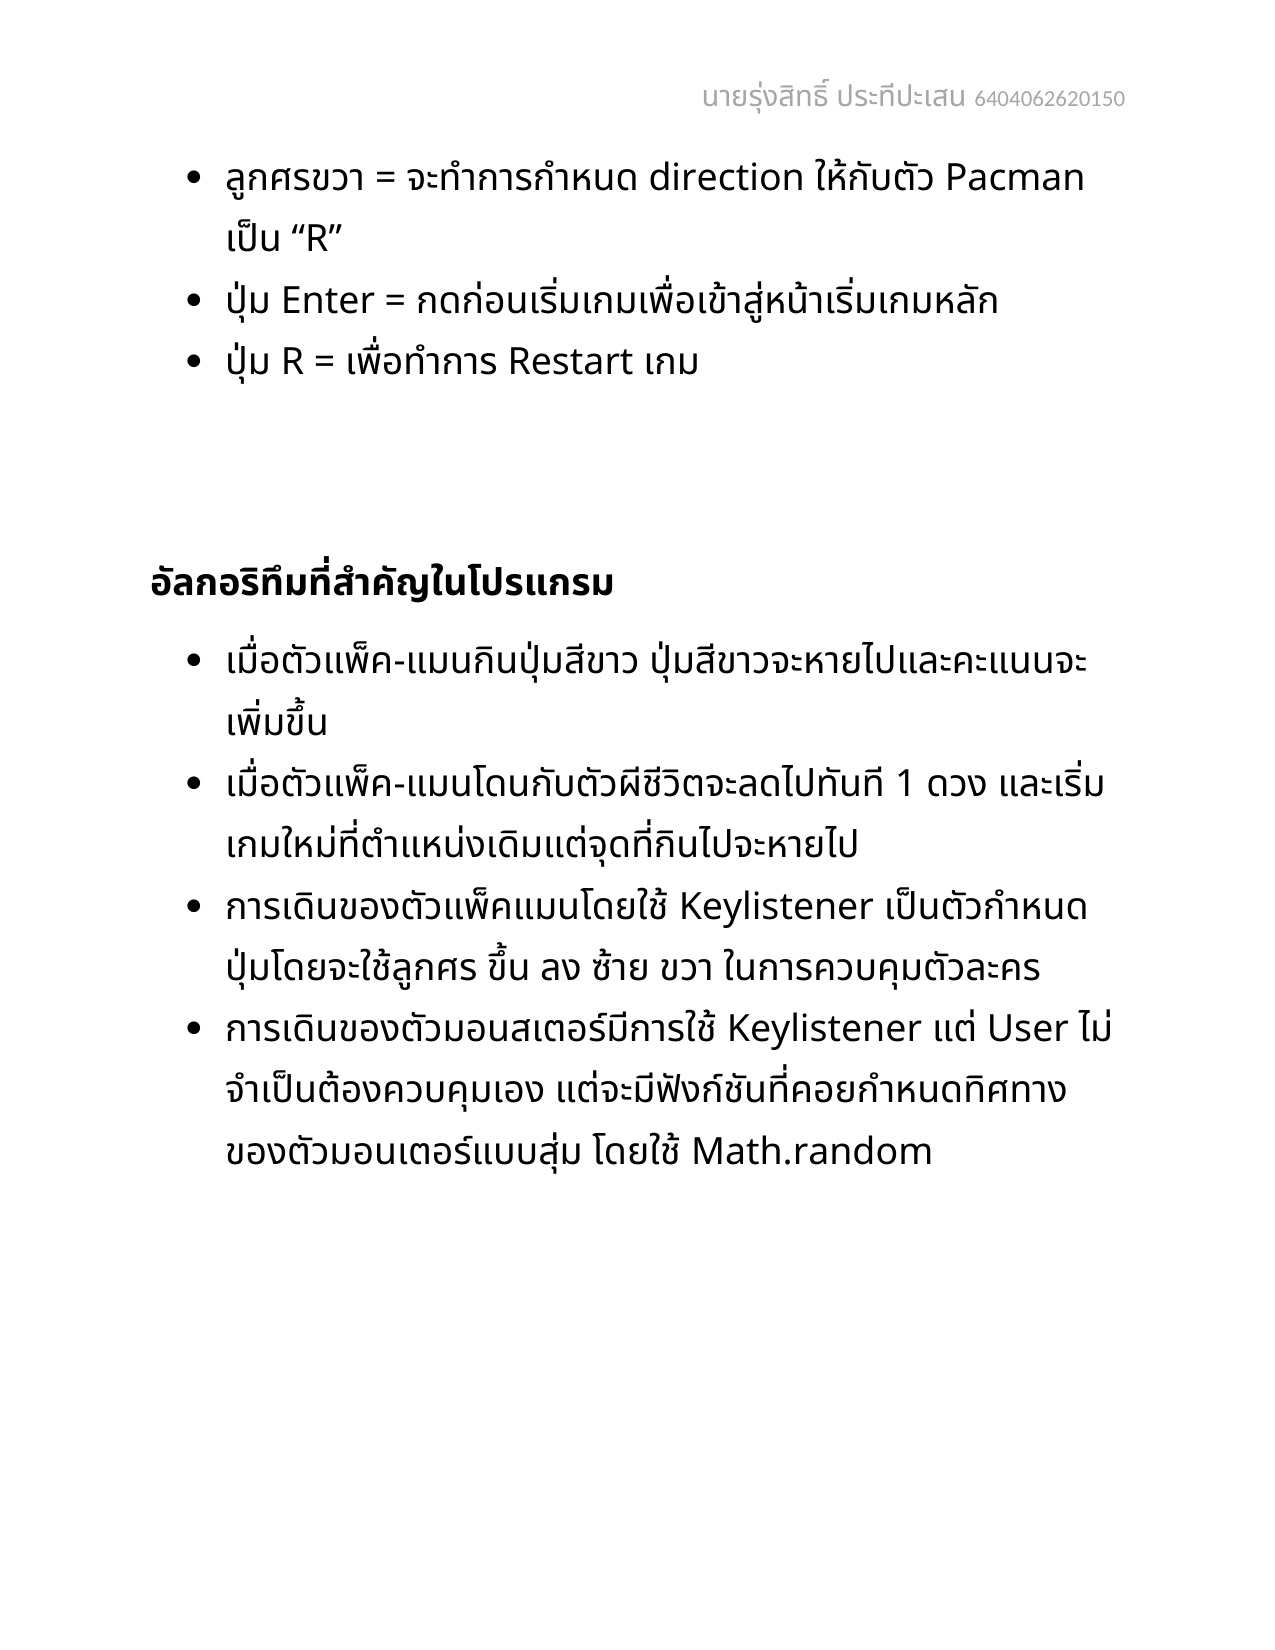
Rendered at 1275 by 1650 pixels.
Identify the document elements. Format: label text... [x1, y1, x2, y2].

list การเดินของตัวมอนสเตอร์มีการใช้ Keylistener แต่ User ไม่จำเป็นต้องควบคุมเอง แต่จะมีฟังก์ชันที่คอยกำหนดทิศทางของตัวมอนเตอร์แบบสุ่ม โดยใช้ Math.random [187, 1002, 1125, 1181]
list เมื่อตัวแพ็ค-แมนกินปุ่มสีขาว ปุ่มสีขาวจะหายไปและคะแนนจะเพิ่มขึ้น [187, 634, 1125, 752]
list เมื่อตัวแพ็ค-แมนโดนกับตัวผีชีวิตจะลดไปทันที 1 ดวง และเริ่มเกมใหม่ที่ตำแหน่งเดิมแต่จุดที่กินไปจะหายไป [187, 756, 1125, 874]
list ปุ่ม Enter = กดก่อนเริ่มเกมเพื่อเข้าสู่หน้าเริ่มเกมหลัก [187, 273, 1125, 330]
list การเดินของตัวแพ็คแมนโดยใช้ Keylistener เป็นตัวกำหนดปุ่มโดยจะใช้ลูกศร ขึ้น ลง ซ้าย ขวา ในการควบคุมตัวละคร [187, 879, 1125, 997]
list ลูกศรขวา = จะทำการกำหนด direction ให้กับตัว Pacman เป็น “R” [187, 150, 1125, 268]
text อัลกอริทึมที่สำคัญในโปรแกรม [150, 556, 1125, 613]
list ปุ่ม R = เพื่อทำการ Restart เกม [187, 334, 1125, 391]
